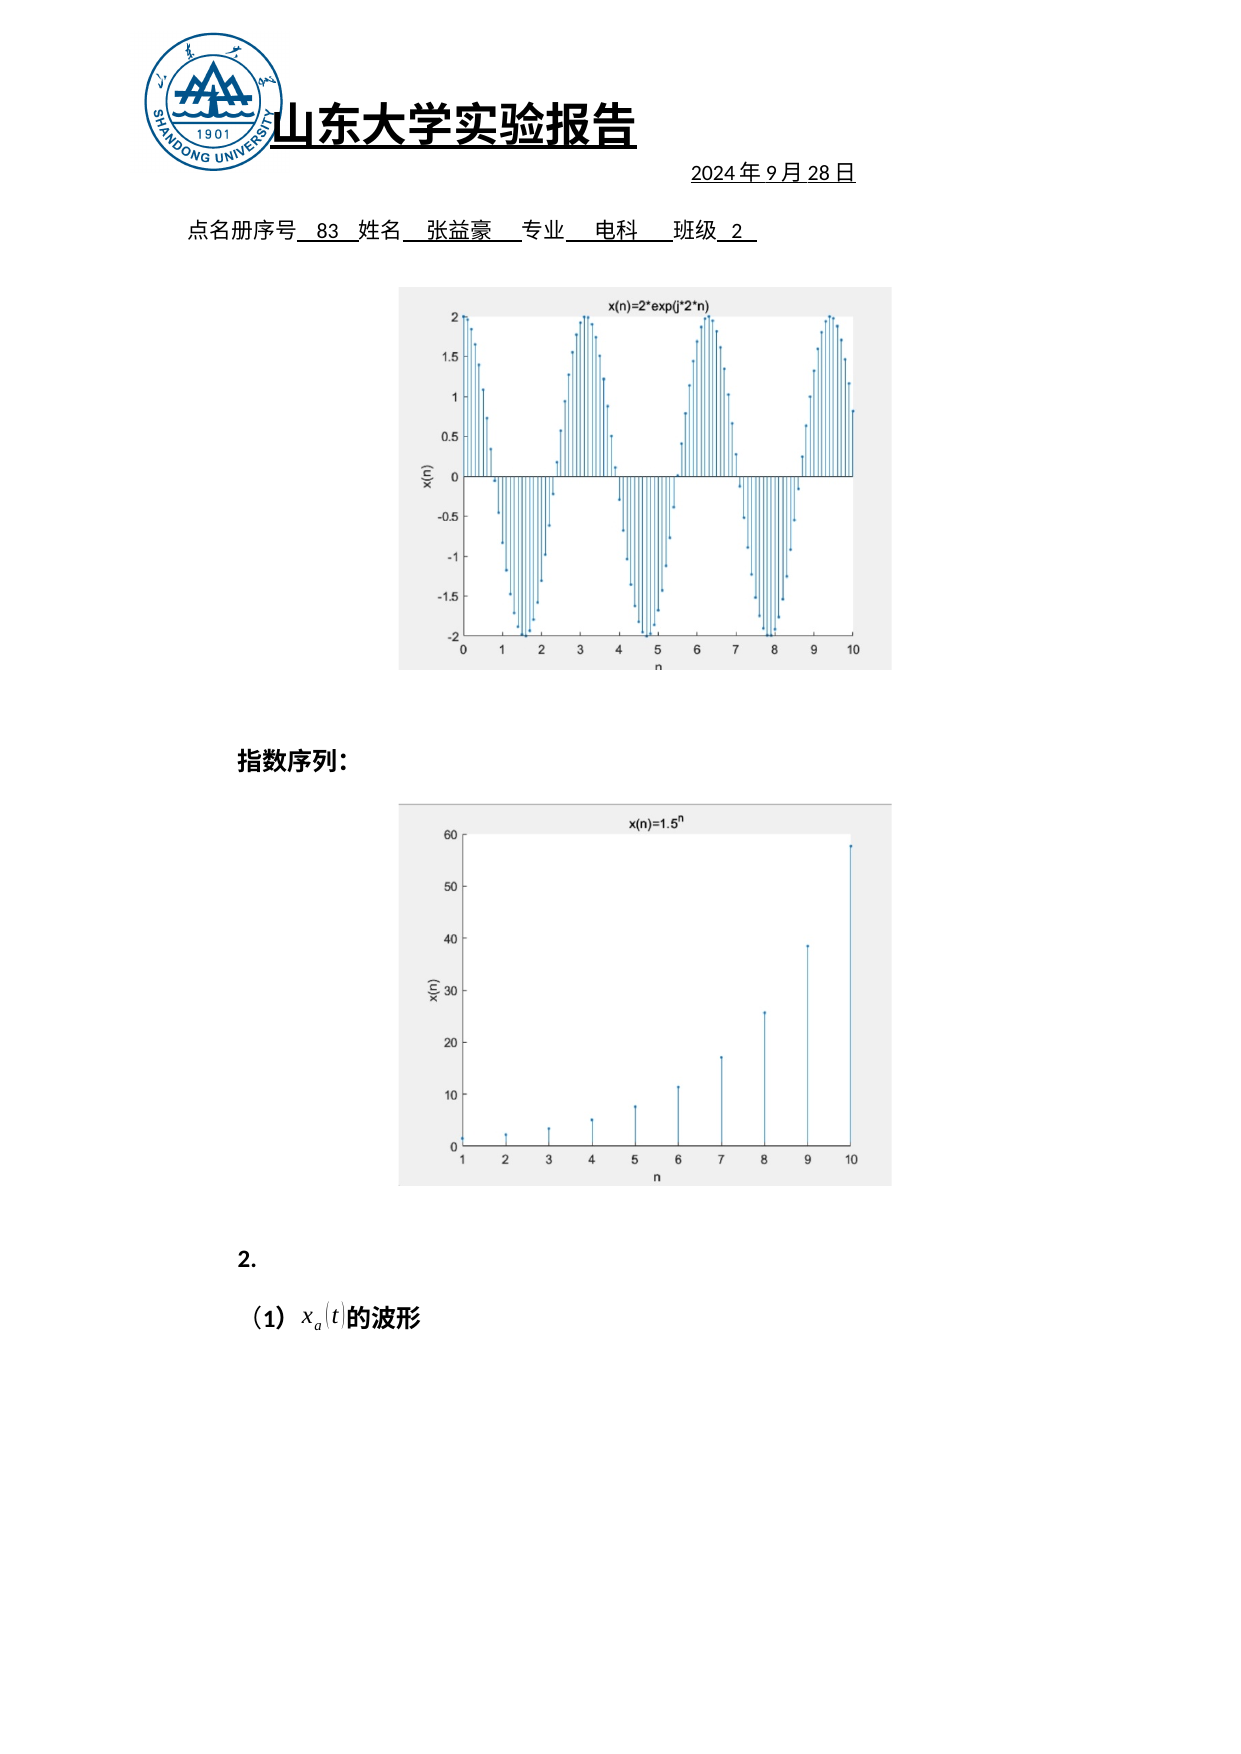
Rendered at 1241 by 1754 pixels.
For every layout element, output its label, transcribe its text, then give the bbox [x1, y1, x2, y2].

picture [130, 31, 290, 173]
picture [398, 803, 892, 1186]
text 2. [187, 1243, 1053, 1275]
text （1）的波形 [187, 1284, 1053, 1349]
picture [398, 287, 892, 670]
text 指数序列： [187, 727, 1053, 792]
